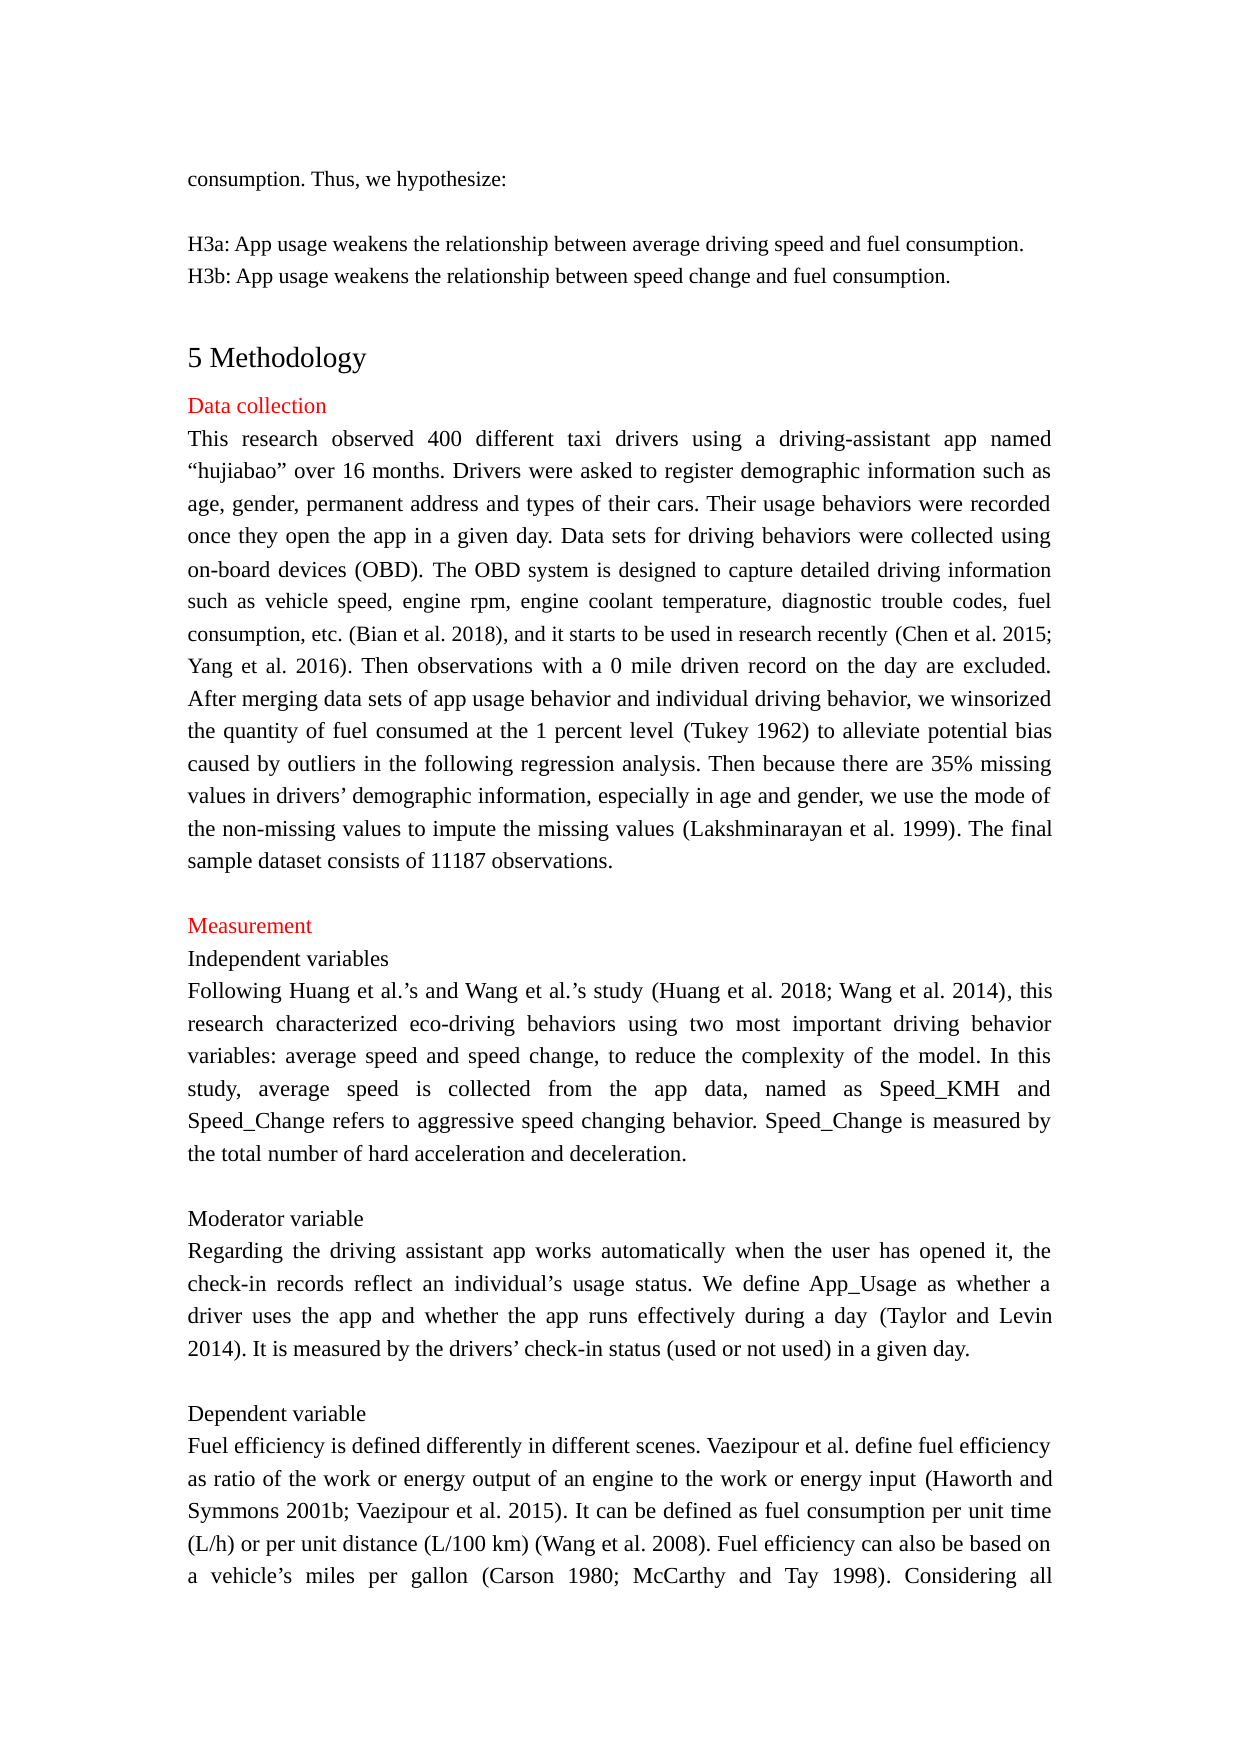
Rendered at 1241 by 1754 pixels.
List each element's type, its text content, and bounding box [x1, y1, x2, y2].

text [187, 1429, 1053, 1592]
text Following Huang et al.’s and Wang et al.’s study (Huang et al. 2018; Wang et al. 2014), this research characterized eco-driving behaviors using two most important driving behavior variables: average speed and speed change, to reduce the complexity of the model. In this study, average speed is collected from the app data, named as Speed_KMH and Speed_Change refers to aggressive speed changing behavior. Speed_Change is measured by the total number of hard acceleration and deceleration. [187, 974, 1053, 1169]
text Measurement [187, 909, 1053, 942]
text This research observed 400 different taxi drivers using a driving-assistant app named “hujiabao” over 16 months. Drivers were asked to register demographic information such as age, gender, permanent address and types of their cars. Their usage behaviors were recorded once they open the app in a given day. Data sets for driving behaviors were collected using on-board devices (OBD). The OBD system is designed to capture detailed driving information such as vehicle speed, engine rpm, engine coolant temperature, diagnostic trouble codes, fuel consumption, etc. (Bian et al. 2018), and it starts to be used in research recently (Chen et al. 2015; Yang et al. 2016). Then observations with a 0 mile driven record on the day are excluded. After merging data sets of app usage behavior and individual driving behavior, we winsorized the quantity of fuel consumed at the 1 percent level (Tukey 1962) to alleviate potential bias caused by outliers in the following regression analysis. Then because there are 35% missing values in drivers’ demographic information, especially in age and gender, we use the mode of the non-missing values to impute the missing values (Lakshminarayan et al. 1999). The final sample dataset consists of 11187 observations. [187, 422, 1053, 877]
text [187, 162, 1053, 194]
text Regarding the driving assistant app works automatically when the user has opened it, the check-in records reflect an individual’s usage status. We define App_Usage as whether a driver uses the app and whether the app runs effectively during a day (Taylor and Levin 2014). It is measured by the drivers’ check-in status (used or not used) in a given day. [187, 1234, 1053, 1364]
text Dependent variable [187, 1397, 1053, 1429]
text Data collection [187, 389, 1053, 422]
text 5 Methodology [187, 324, 1053, 389]
text H3a: App usage weakens the relationship between average driving speed and fuel consumption. [187, 227, 1053, 259]
text Independent variables [187, 942, 1053, 974]
text Moderator variable [187, 1202, 1053, 1234]
text H3b: App usage weakens the relationship between speed change and fuel consumption. [187, 259, 1053, 292]
